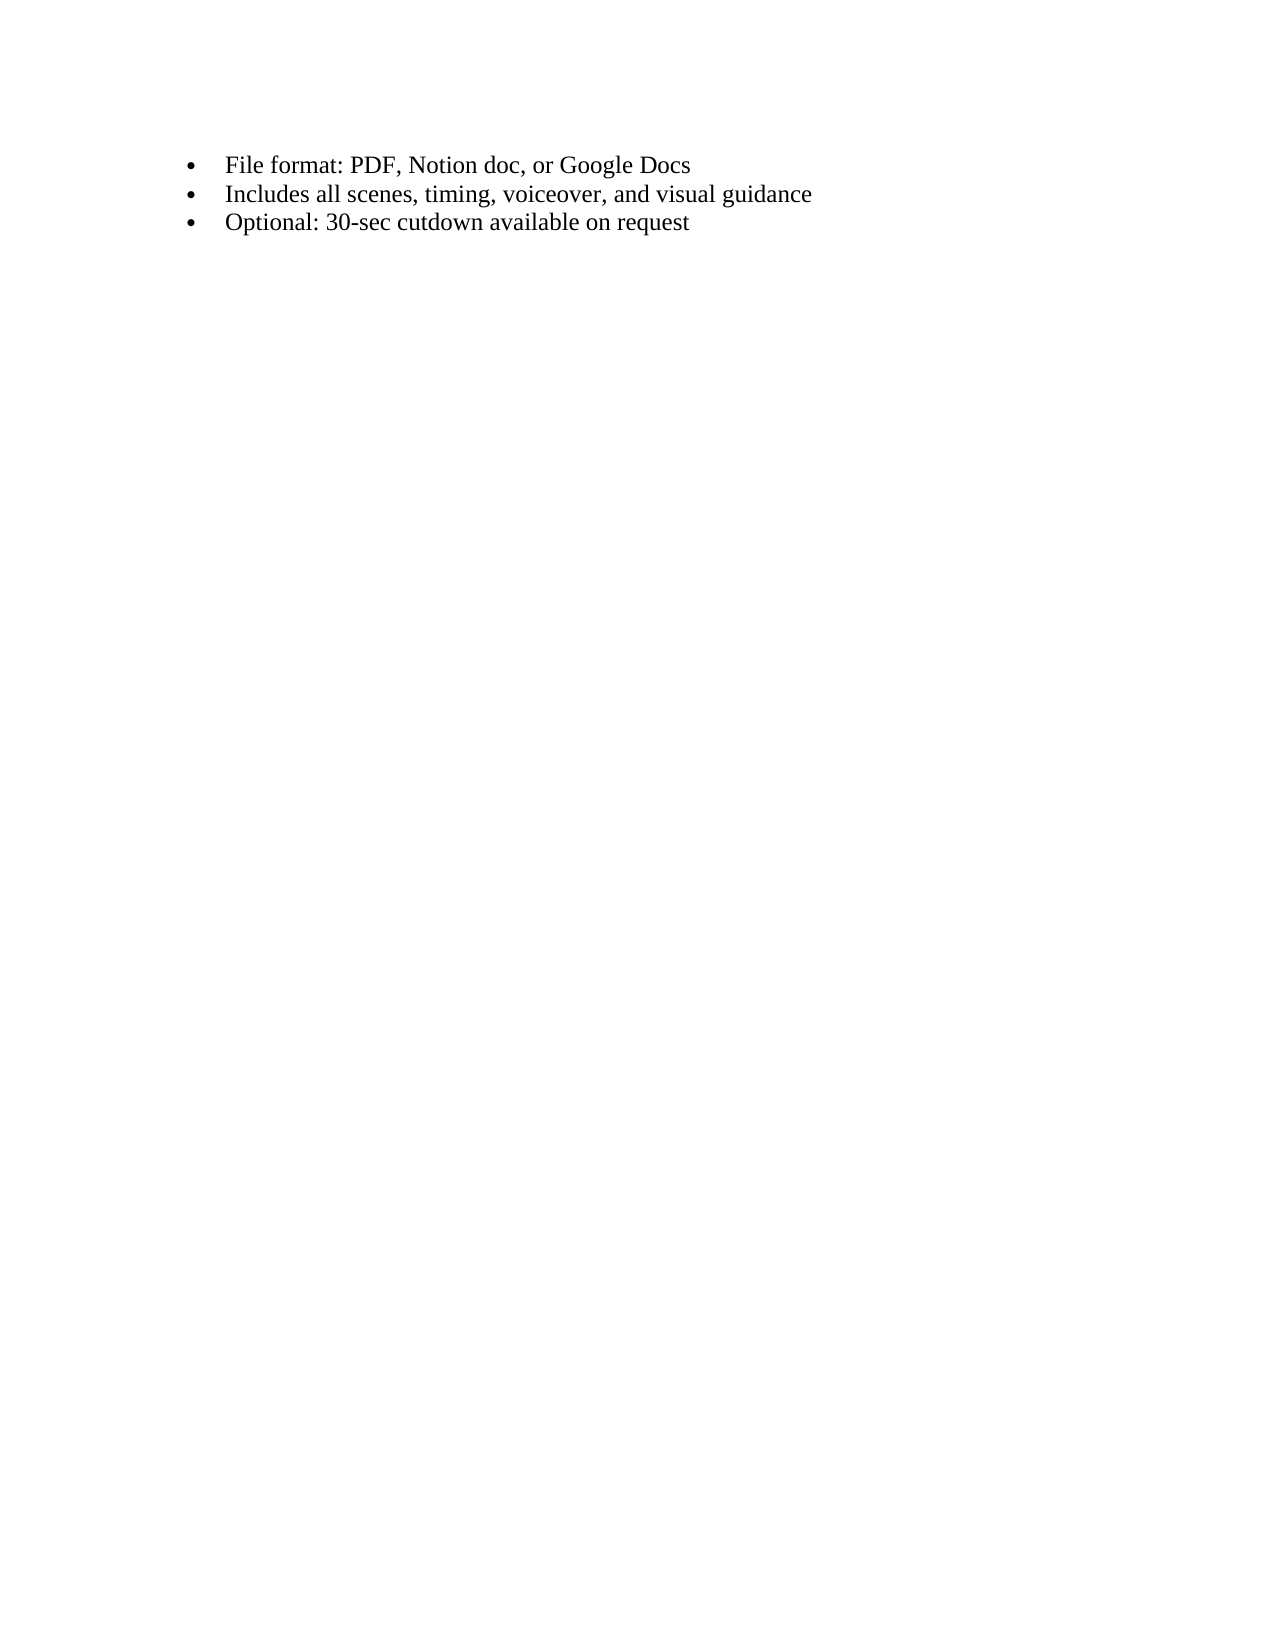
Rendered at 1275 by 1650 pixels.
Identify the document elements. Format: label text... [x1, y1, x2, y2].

list File format: PDF, Notion doc, or Google Docs [187, 150, 1125, 179]
list Optional: 30-sec cutdown available on request [187, 207, 1125, 236]
list Includes all scenes, timing, voiceover, and visual guidance [187, 179, 1125, 207]
